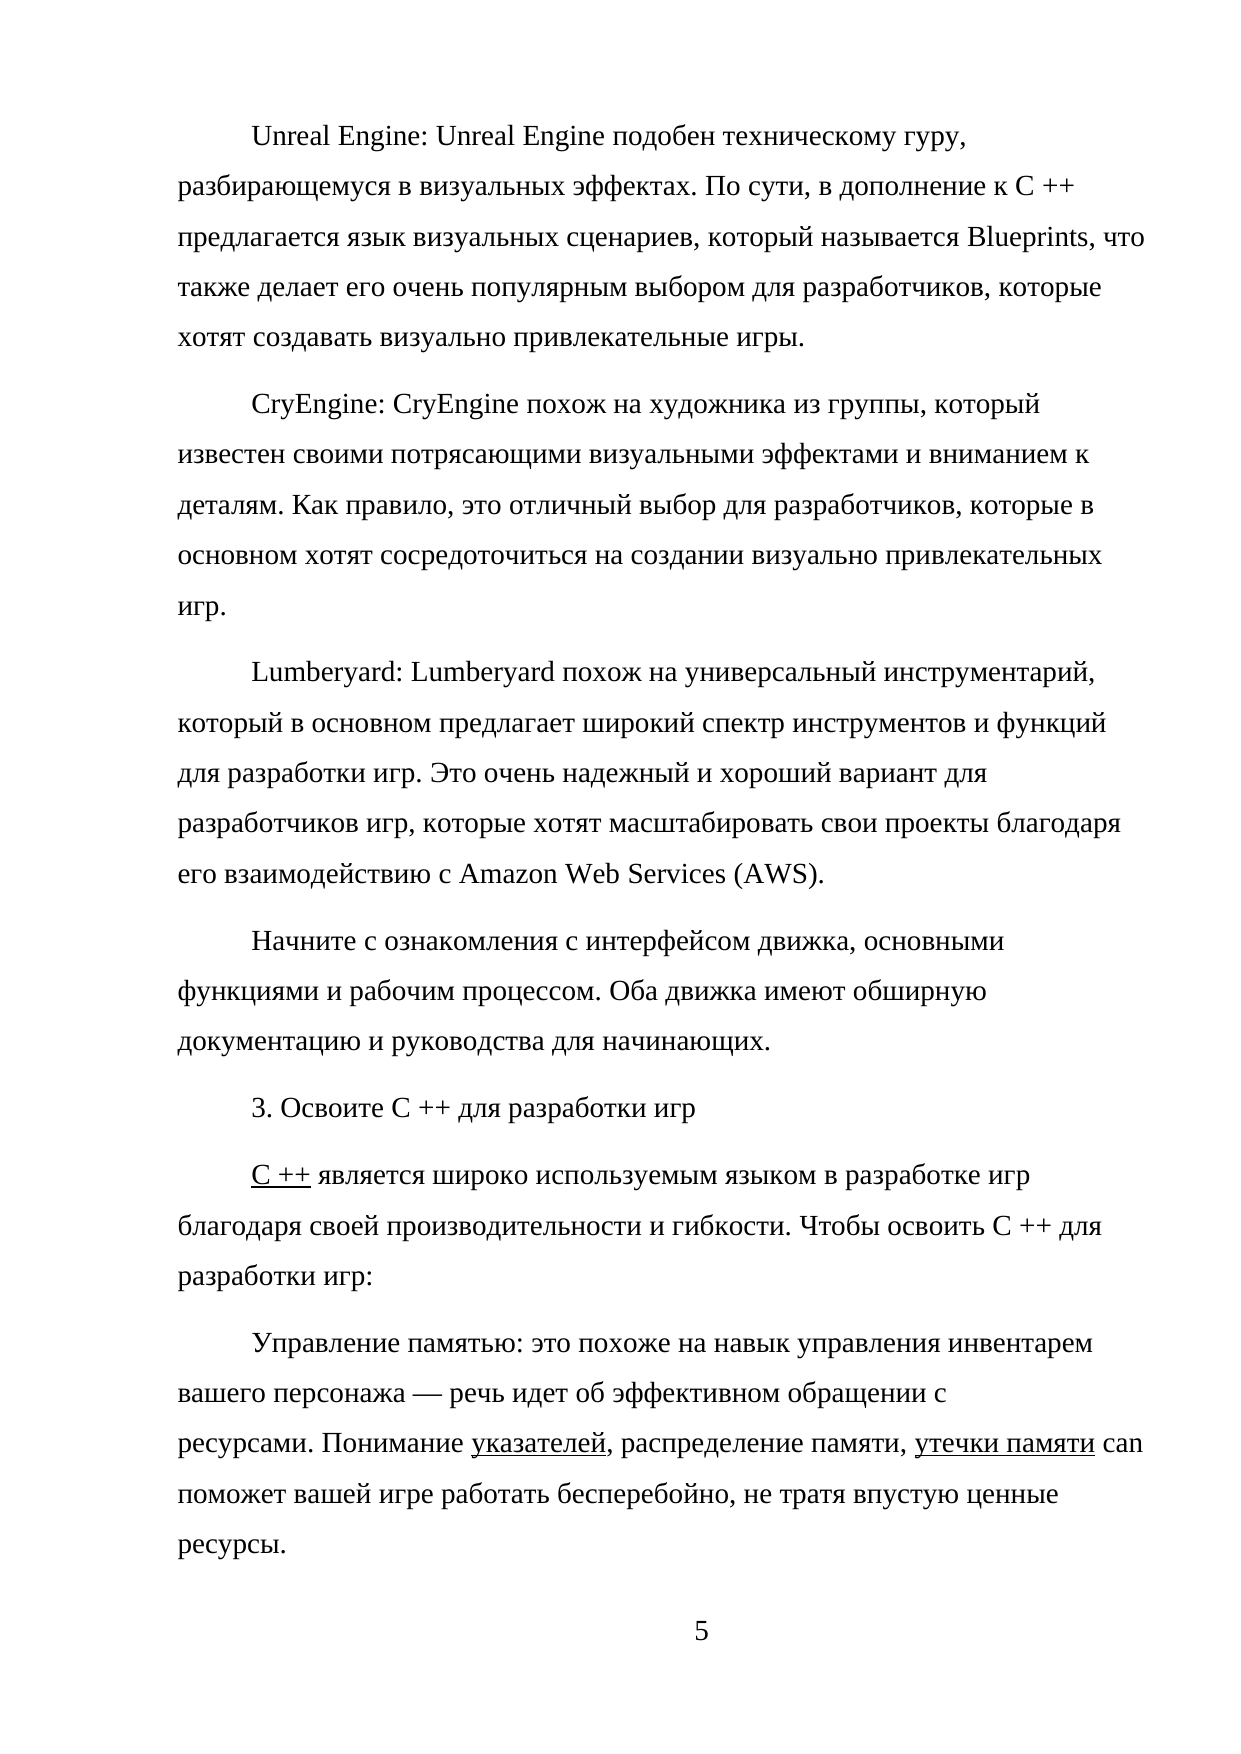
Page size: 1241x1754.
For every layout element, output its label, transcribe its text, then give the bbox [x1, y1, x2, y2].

text Управление памятью: это похоже на навык управления инвентарем вашего персонажа — речь идет об эффективном обращении с ресурсами. Понимание указателей, распределение памяти, утечки памяти can поможет вашей игре работать бесперебойно, не тратя впустую ценные ресурсы. [177, 1325, 1152, 1560]
text Unreal Engine: Unreal Engine подобен техническому гуру, разбирающемуся в визуальных эффектах. По сути, в дополнение к C ++ предлагается язык визуальных сценариев, который называется Blueprints, что также делает его очень популярным выбором для разработчиков, которые хотят создавать визуально привлекательные игры. [177, 118, 1152, 353]
text Lumberyard: Lumberyard похож на универсальный инструментарий, который в основном предлагает широкий спектр инструментов и функций для разработки игр. Это очень надежный и хороший вариант для разработчиков игр, которые хотят масштабировать свои проекты благодаря его взаимодействию с Amazon Web Services (AWS). [177, 654, 1152, 889]
text Начните с ознакомления с интерфейсом движка, основными функциями и рабочим процессом. Оба движка имеют обширную документацию и руководства для начинающих. [177, 923, 1152, 1057]
text 3. Освоите C ++ для разработки игр [177, 1090, 1152, 1124]
text CryEngine: CryEngine похож на художника из группы, который известен своими потрясающими визуальными эффектами и вниманием к деталям. Как правило, это отличный выбор для разработчиков, которые в основном хотят сосредоточиться на создании визуально привлекательных игр. [177, 386, 1152, 621]
text C ++ является широко используемым языком в разработке игр благодаря своей производительности и гибкости. Чтобы освоить C ++ для разработки игр: [177, 1157, 1152, 1292]
